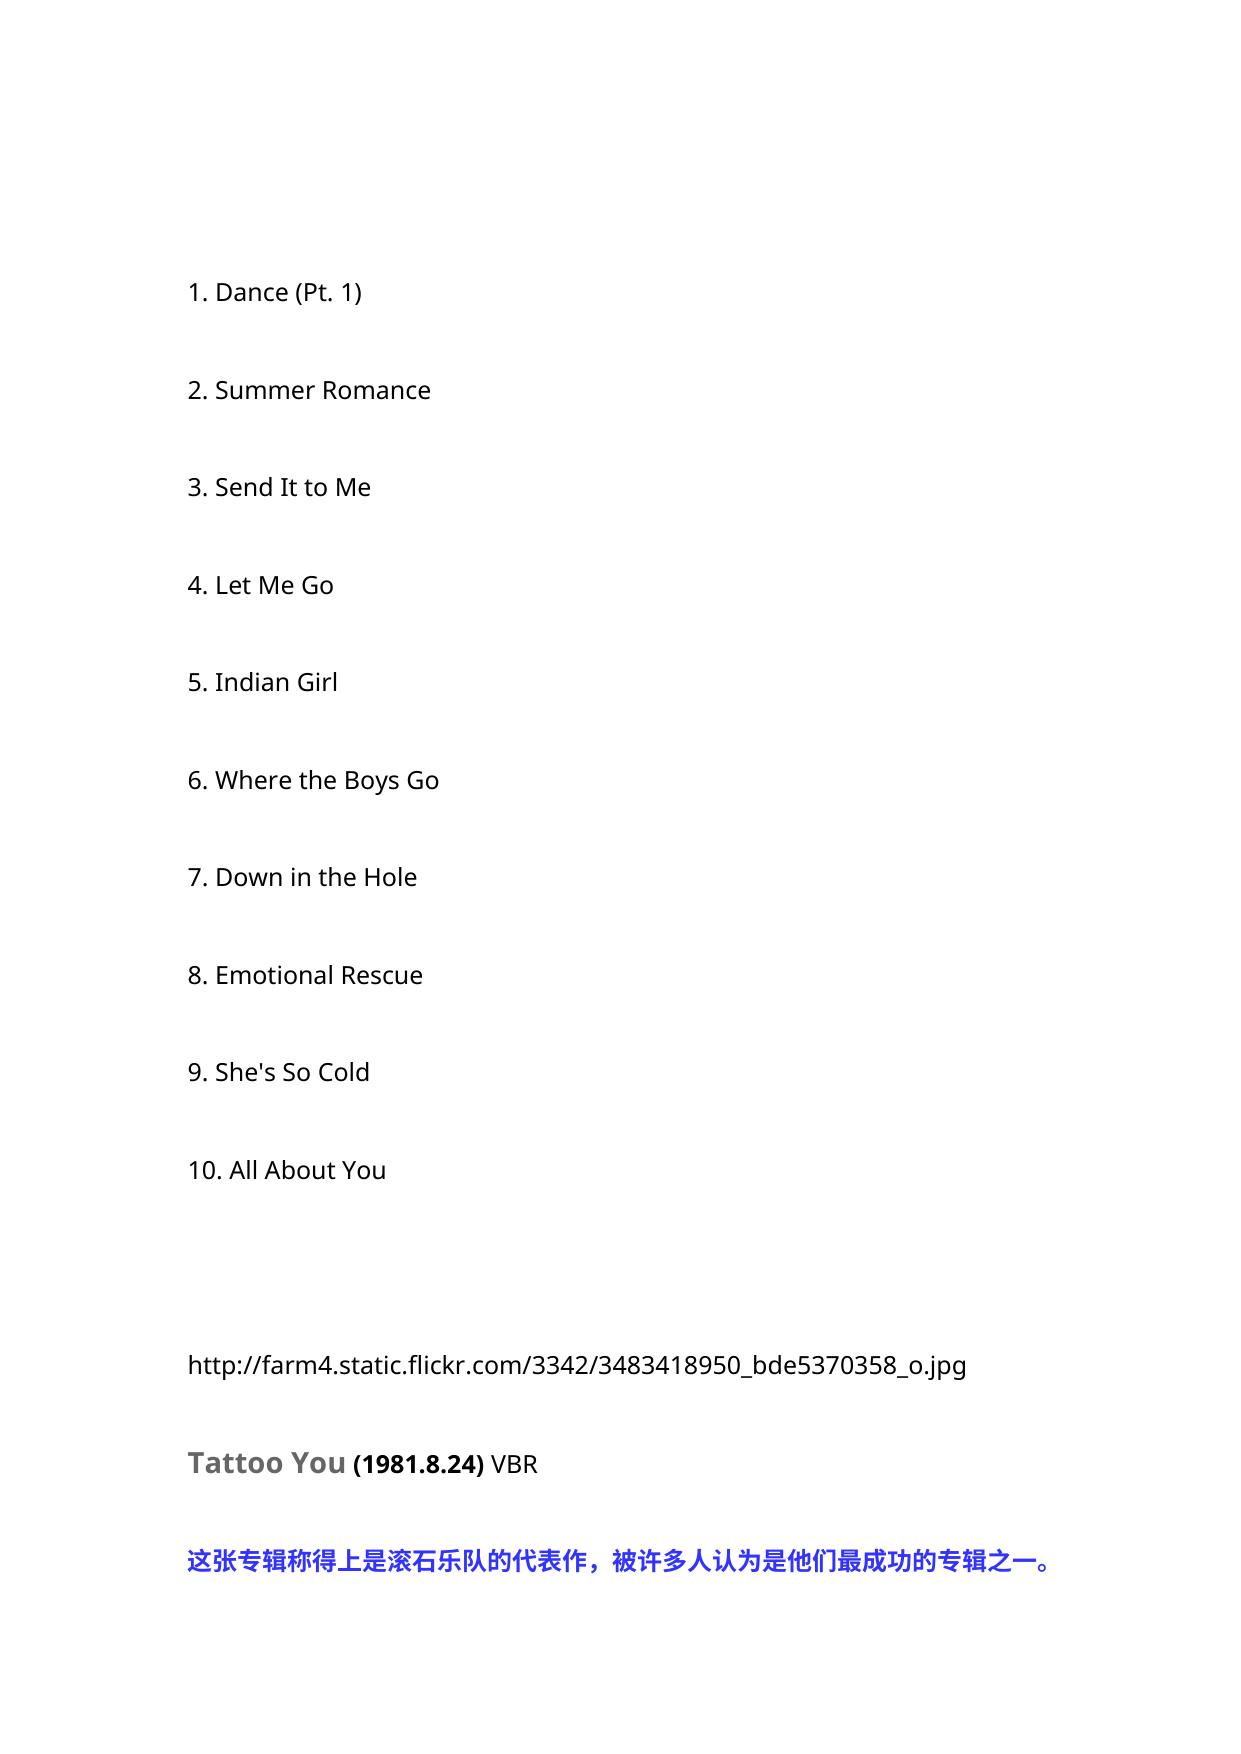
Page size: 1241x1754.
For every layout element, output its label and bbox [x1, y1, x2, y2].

text [187, 162, 1053, 1592]
